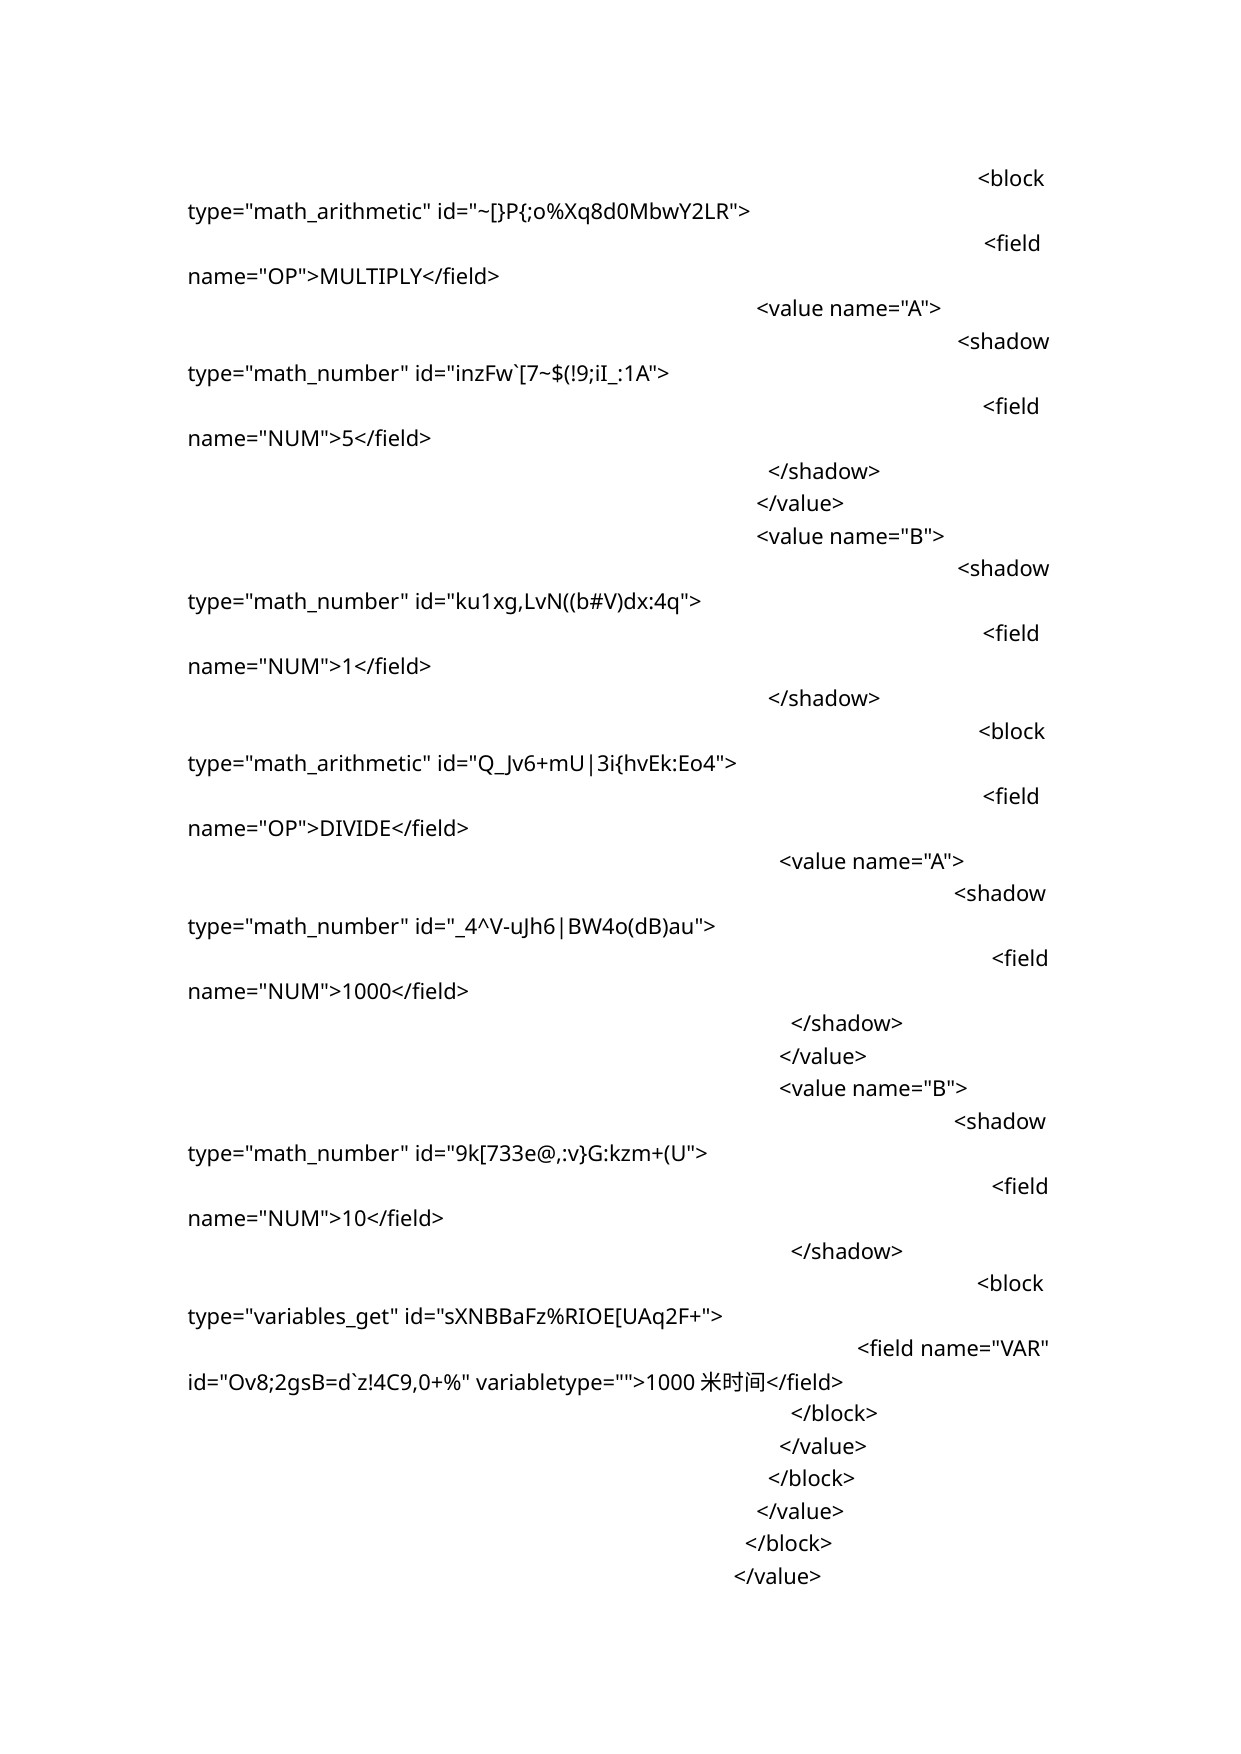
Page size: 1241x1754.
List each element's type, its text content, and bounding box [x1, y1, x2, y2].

text </shadow> [187, 1007, 1053, 1039]
text <field name="NUM">1000</field> [187, 942, 1053, 1007]
text <shadow type="math_number" id="9k[733e@,:v}G:kzm+(U"> [187, 1104, 1053, 1169]
text </value> [187, 487, 1053, 519]
text </value> [187, 1559, 1053, 1592]
text </block> [187, 1397, 1053, 1429]
text <block type="math_arithmetic" id="Q_Jv6+mU|3i{hvEk:Eo4"> [187, 714, 1053, 779]
text </block> [187, 1527, 1053, 1559]
text <field name="NUM">1</field> [187, 617, 1053, 682]
text <field name="OP">DIVIDE</field> [187, 779, 1053, 844]
text <shadow type="math_number" id="_4^V-uJh6|BW4o(dB)au"> [187, 877, 1053, 942]
text <value name="A"> [187, 292, 1053, 324]
text <shadow type="math_number" id="ku1xg,LvN((b#V)dx:4q"> [187, 552, 1053, 617]
text <shadow type="math_number" id="inzFw`[7~$(!9;iI_:1A"> [187, 324, 1053, 389]
text </shadow> [187, 682, 1053, 714]
text <field name="NUM">10</field> [187, 1169, 1053, 1234]
text <value name="A"> [187, 844, 1053, 877]
text <field name="VAR" id="Ov8;2gsB=d`z!4C9,0+%" variabletype="">1000米时间</field> [187, 1332, 1053, 1397]
text </shadow> [187, 1234, 1053, 1267]
text </value> [187, 1429, 1053, 1462]
text </value> [187, 1039, 1053, 1072]
text <value name="B"> [187, 519, 1053, 552]
text </shadow> [187, 454, 1053, 487]
text <field name="NUM">5</field> [187, 389, 1053, 454]
text <block type="variables_get" id="sXNBBaFz%RIOE[UAq2F+"> [187, 1267, 1053, 1332]
text <value name="B"> [187, 1072, 1053, 1104]
text </value> [187, 1494, 1053, 1527]
text <field name="OP">MULTIPLY</field> [187, 227, 1053, 292]
text </block> [187, 1462, 1053, 1494]
text <block type="math_arithmetic" id="~[}P{;o%Xq8d0MbwY2LR"> [187, 162, 1053, 227]
